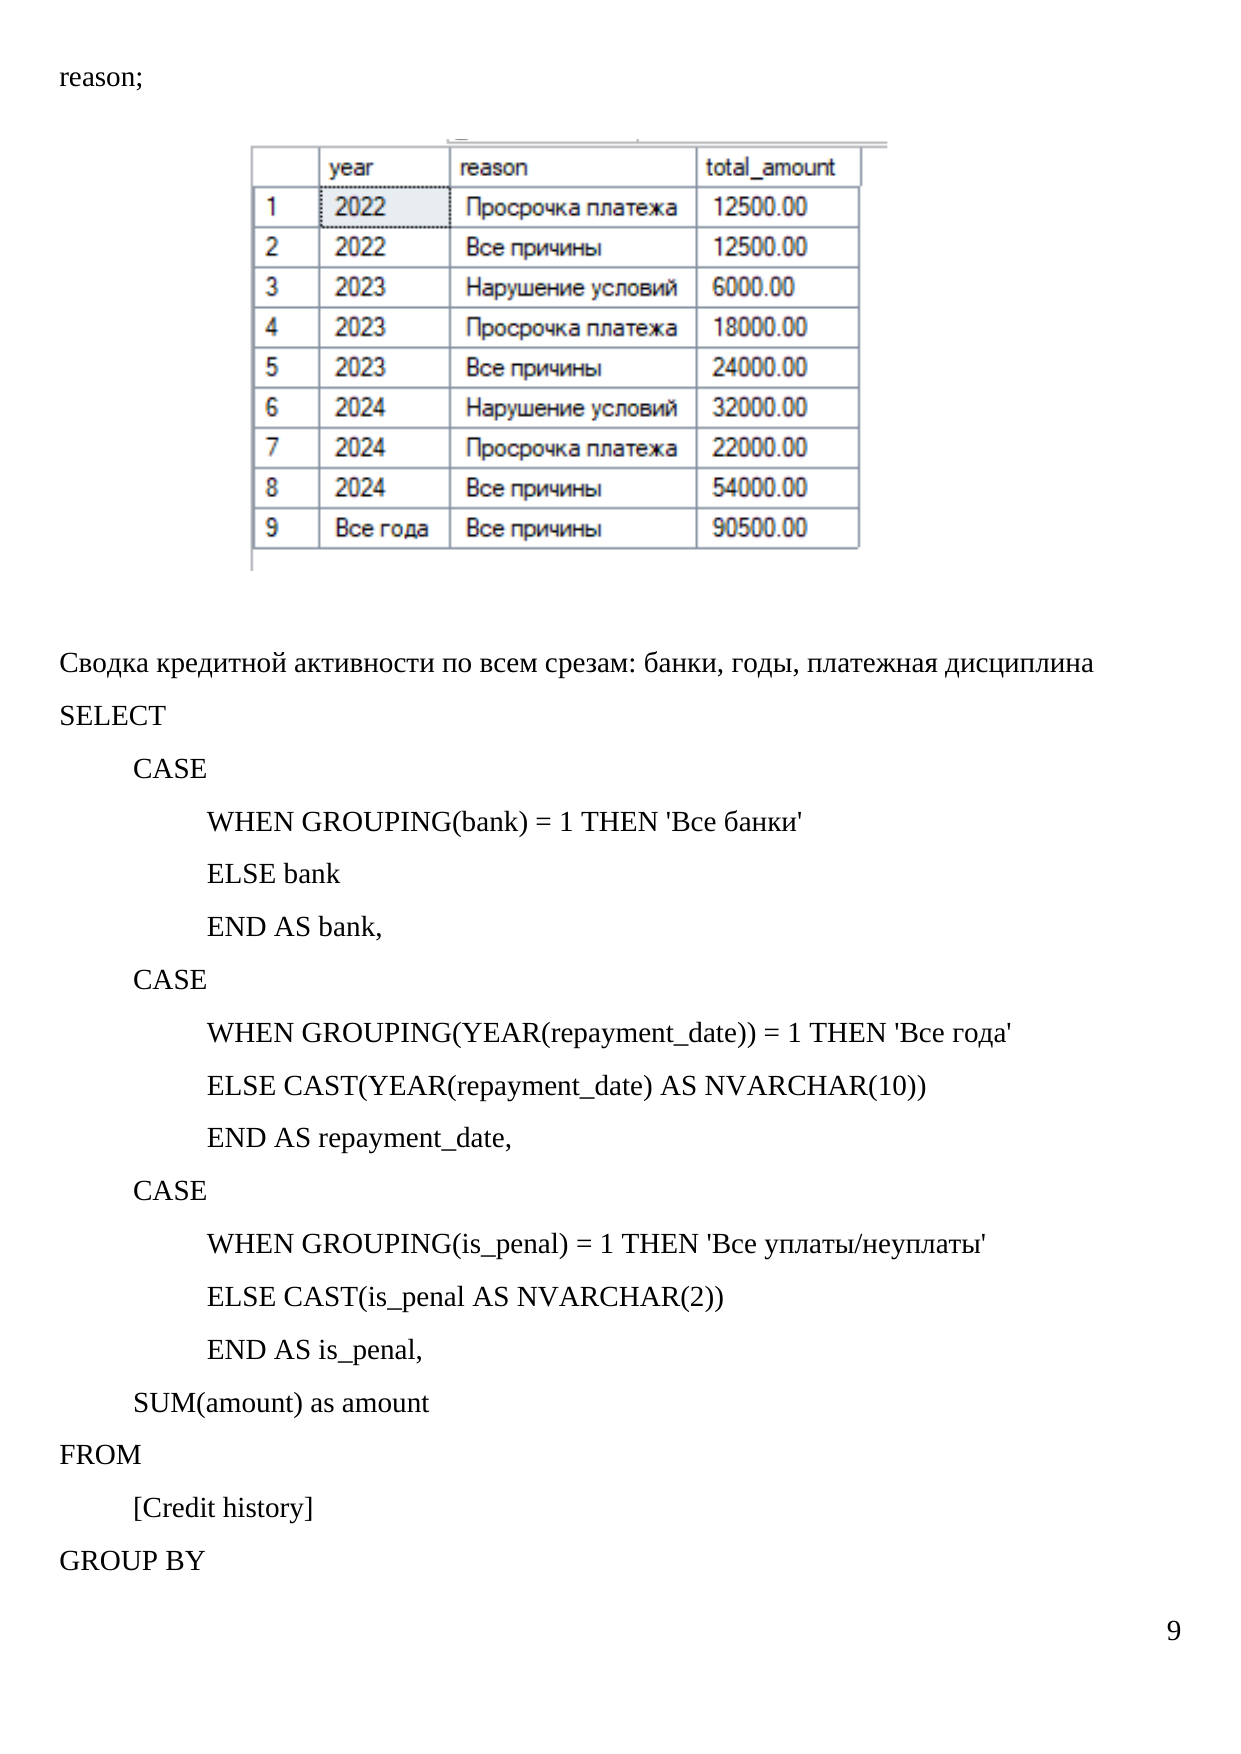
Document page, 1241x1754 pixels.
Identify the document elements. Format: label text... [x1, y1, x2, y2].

text END AS bank, [59, 909, 1181, 943]
text SELECT [59, 698, 1181, 732]
picture [245, 139, 888, 571]
text GROUP BY [59, 1543, 1181, 1577]
text [Credit history] [59, 1490, 1181, 1524]
text ELSE bank [59, 857, 1181, 890]
text END AS repayment_date, [59, 1121, 1181, 1154]
text CASE [59, 751, 1181, 784]
text reason; [59, 59, 1181, 93]
text CASE [59, 1173, 1181, 1207]
text ELSE CAST(is_penal AS NVARCHAR(2)) [59, 1279, 1181, 1313]
text ELSE CAST(YEAR(repayment_date) AS NVARCHAR(10)) [59, 1068, 1181, 1101]
text WHEN GROUPING(is_penal) = 1 THEN 'Все уплаты/неуплаты' [59, 1226, 1181, 1260]
text Сводка кредитной активности по всем срезам: банки, годы, платежная дисциплина [59, 645, 1181, 679]
text SUM(amount) as amount [59, 1385, 1181, 1418]
text WHEN GROUPING(YEAR(repayment_date)) = 1 THEN 'Все года' [59, 1015, 1181, 1048]
text CASE [59, 962, 1181, 996]
text END AS is_penal, [59, 1332, 1181, 1365]
text WHEN GROUPING(bank) = 1 THEN 'Все банки' [59, 804, 1181, 837]
text FROM [59, 1437, 1181, 1471]
